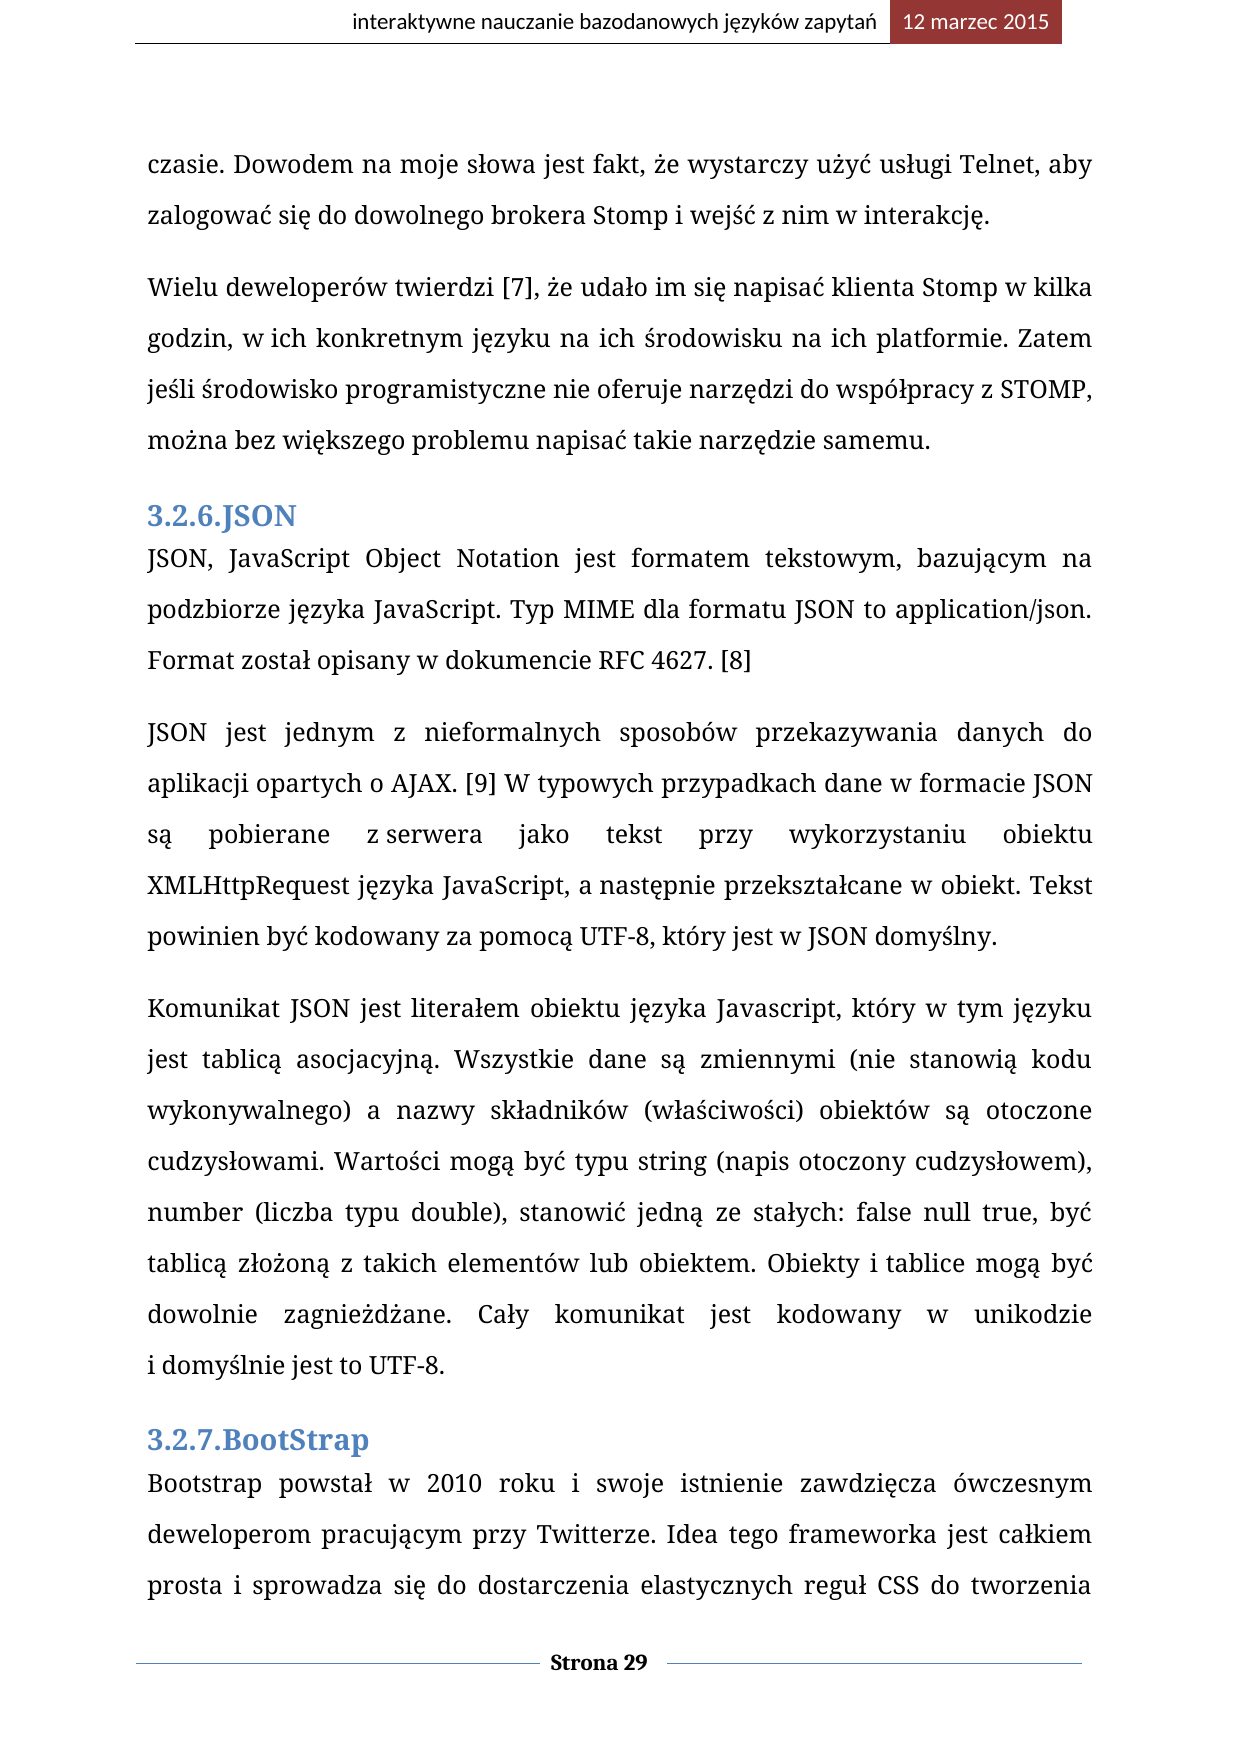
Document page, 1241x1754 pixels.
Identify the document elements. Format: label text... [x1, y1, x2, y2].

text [147, 1465, 1093, 1601]
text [147, 147, 1093, 232]
text JSON jest jednym z nieformalnych sposobów przekazywania danych do aplikacji opartych o AJAX. W typowych przypadkach dane w formacie JSON są pobierane z serwera jako tekst przy wykorzystaniu obiektu XMLHttpRequest języka JavaScript, a następnie przekształcane w obiekt. Tekst powinien być kodowany za pomocą UTF-8, który jest w JSON domyślny. [147, 714, 1093, 953]
subtitle JSON [147, 495, 1093, 534]
subtitle BootStrap [147, 1420, 1093, 1459]
text JSON, JavaScript Object Notation jest formatem tekstowym, bazującym na podzbiorze języka JavaScript. Typ MIME dla formatu JSON to application/json. Format został opisany w dokumencie RFC 4627. [147, 541, 1093, 677]
text Wielu deweloperów twierdzi, że udało im się napisać klienta Stomp w kilka godzin, w ich konkretnym języku na ich środowisku na ich platformie. Zatem jeśli środowisko programistyczne nie oferuje narzędzi do współpracy z STOMP, można bez większego problemu napisać takie narzędzie samemu. [147, 270, 1093, 457]
text Komunikat JSON jest literałem obiektu języka Javascript, który w tym języku jest tablicą asocjacyjną. Wszystkie dane są zmiennymi (nie stanowią kodu wykonywalnego) a nazwy składników (właściwości) obiektów są otoczone cudzysłowami. Wartości mogą być typu string (napis otoczony cudzysłowem), number (liczba typu double), stanowić jedną ze stałych: false null true, być tablicą złożoną z takich elementów lub obiektem. Obiekty i tablice mogą być dowolnie zagnieżdżane. Cały komunikat jest kodowany w unikodzie i domyślnie jest to UTF-8. [147, 991, 1093, 1382]
